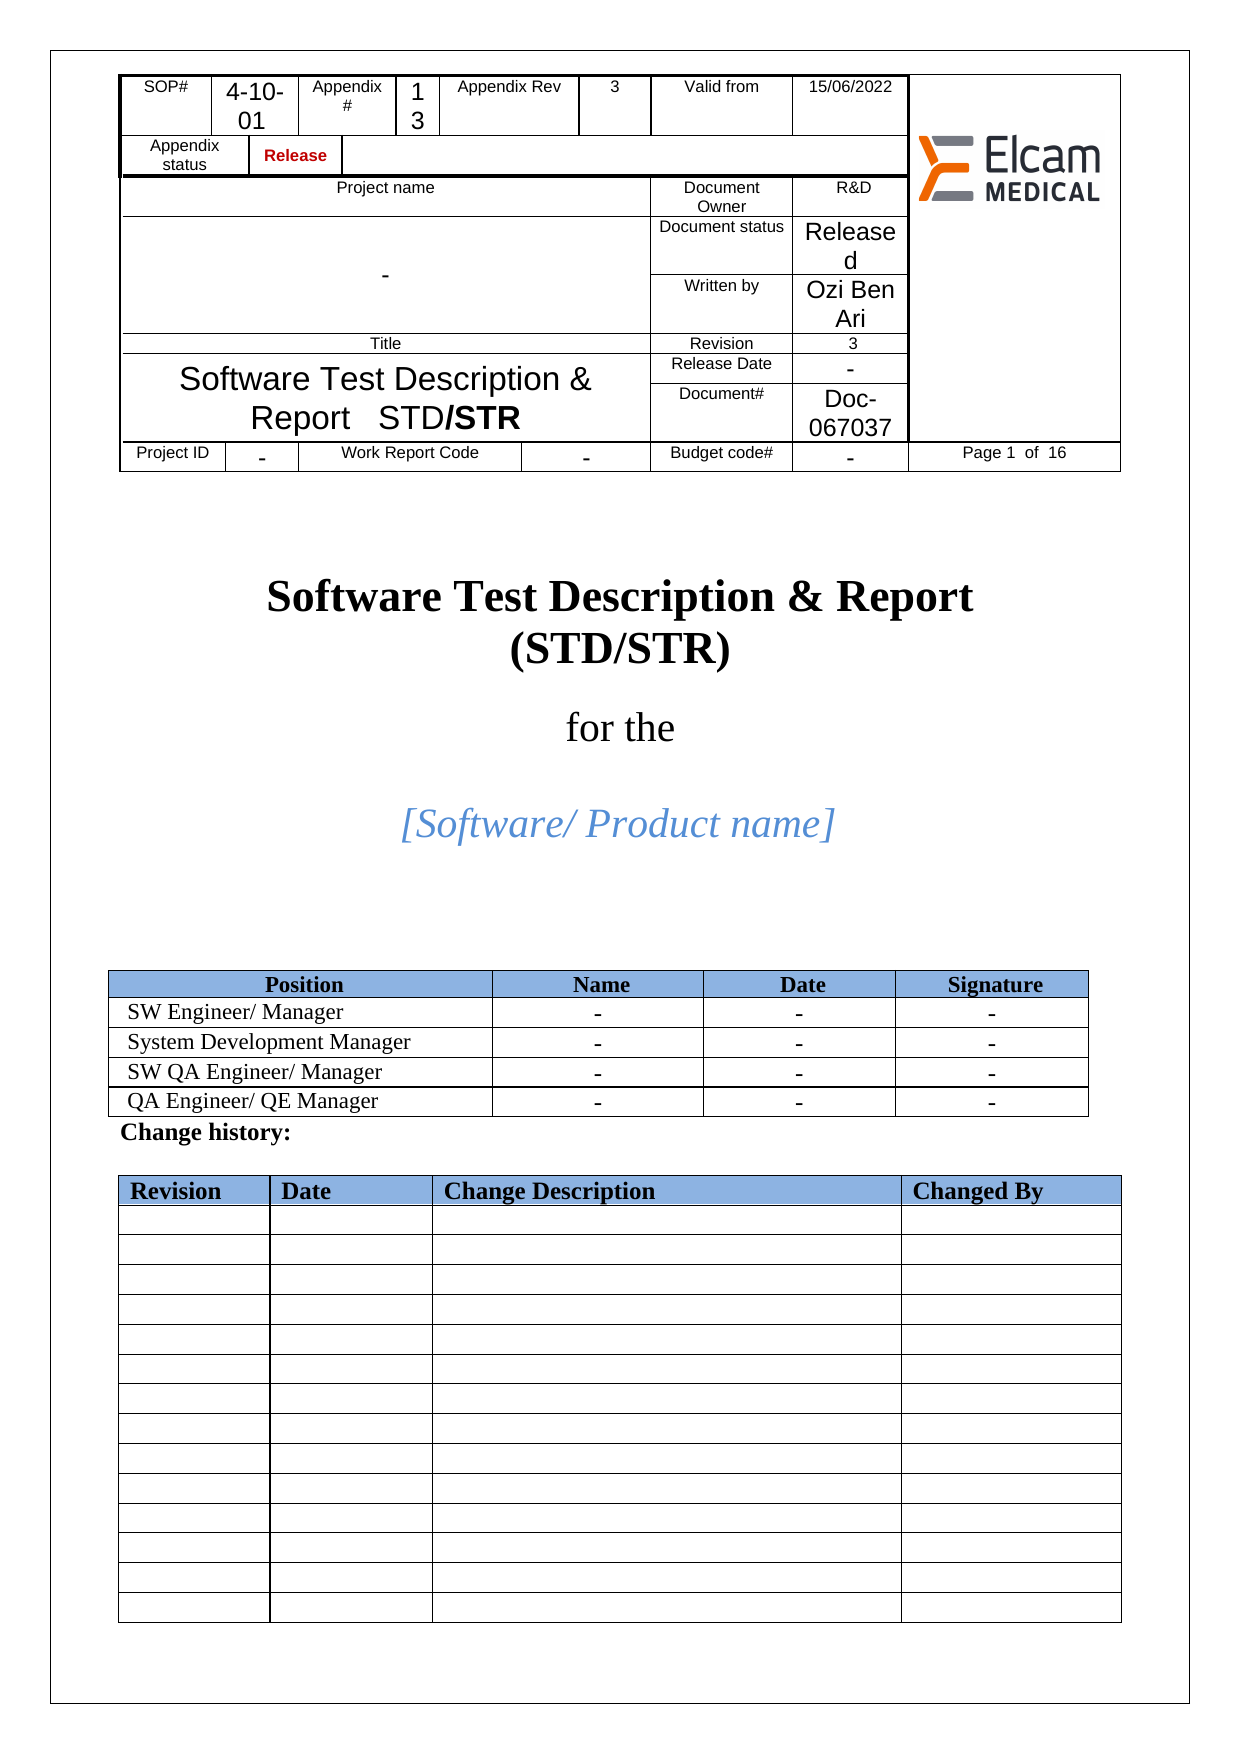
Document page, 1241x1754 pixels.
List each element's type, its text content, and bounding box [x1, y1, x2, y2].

table_header Revision [119, 1176, 269, 1204]
table_header Change Description [433, 1176, 901, 1204]
table_cell - [896, 1058, 1088, 1086]
table_cell [433, 1474, 901, 1502]
table_cell - [493, 1088, 703, 1116]
table_cell [433, 1235, 901, 1264]
table_header Name [493, 971, 703, 997]
table_cell [119, 1235, 269, 1264]
table_cell - [704, 1058, 895, 1086]
text Change history: [120, 1028, 1120, 1146]
table_cell - [896, 1088, 1088, 1116]
table_cell [433, 1444, 901, 1473]
table_cell [433, 1384, 901, 1413]
table_cell [433, 1593, 901, 1622]
table_cell [271, 1474, 432, 1502]
table_cell [433, 1533, 901, 1562]
table_cell [433, 1325, 901, 1353]
table_header Date [271, 1176, 432, 1204]
table_cell [902, 1235, 1121, 1264]
table_cell [902, 1563, 1121, 1592]
table_cell SW QA Engineer/ Manager [109, 1058, 492, 1086]
table_cell [433, 1295, 901, 1324]
table_cell [902, 1265, 1121, 1294]
table_cell - [493, 998, 703, 1027]
table_cell [271, 1265, 432, 1294]
table_cell [902, 1414, 1121, 1443]
table_cell [271, 1504, 432, 1532]
table_cell [119, 1295, 269, 1324]
table_cell [119, 1384, 269, 1413]
picture [918, 130, 1105, 209]
table_cell [119, 1444, 269, 1473]
text (STD/STR) [120, 621, 1120, 673]
table_cell [119, 1206, 269, 1234]
table_header Changed By [902, 1176, 1121, 1204]
table_cell - [896, 1028, 1088, 1057]
table_cell [902, 1474, 1121, 1502]
table_cell [902, 1206, 1121, 1234]
table_cell [271, 1533, 432, 1562]
table_cell - [704, 1028, 895, 1057]
table_cell [433, 1206, 901, 1234]
table_cell - [704, 998, 895, 1027]
table_header Date [704, 971, 895, 997]
table_cell [902, 1444, 1121, 1473]
table_cell [119, 1265, 269, 1294]
table_cell [902, 1504, 1121, 1532]
table_cell [902, 1533, 1121, 1562]
table_cell [271, 1593, 432, 1622]
table_cell [433, 1504, 901, 1532]
table_cell [271, 1414, 432, 1443]
table_cell QA Engineer/ QE Manager [109, 1088, 492, 1116]
table_cell [433, 1414, 901, 1443]
table_cell - [896, 998, 1088, 1027]
table_cell [271, 1235, 432, 1264]
text for the [120, 702, 1120, 750]
table_cell [119, 1504, 269, 1532]
table_cell [271, 1384, 432, 1413]
table_cell [433, 1355, 901, 1383]
table_cell [902, 1593, 1121, 1622]
table_cell [271, 1444, 432, 1473]
table_header Signature [896, 971, 1088, 997]
text [Software/ Product name] [120, 798, 1120, 846]
table_cell [271, 1206, 432, 1234]
table_cell [271, 1325, 432, 1353]
table_cell - [493, 1028, 703, 1057]
table_cell [433, 1265, 901, 1294]
table_cell SW Engineer/ Manager [109, 998, 492, 1027]
table_cell - [493, 1058, 703, 1086]
table_cell - [704, 1088, 895, 1116]
table_cell [119, 1355, 269, 1383]
table_cell [119, 1474, 269, 1502]
table_cell [902, 1325, 1121, 1353]
table_cell System Development Manager [109, 1028, 492, 1057]
table_cell [119, 1593, 269, 1622]
table_cell [271, 1355, 432, 1383]
table_cell [271, 1563, 432, 1592]
table_cell [902, 1384, 1121, 1413]
table_cell [119, 1325, 269, 1353]
table_header Position [109, 971, 492, 997]
table_cell [271, 1295, 432, 1324]
table_cell [119, 1414, 269, 1443]
text Software Test Description & Report [120, 568, 1120, 621]
table_cell [119, 1533, 269, 1562]
table_cell [119, 1563, 269, 1592]
table_cell [902, 1355, 1121, 1383]
table_cell [433, 1563, 901, 1592]
table_cell [902, 1295, 1121, 1324]
